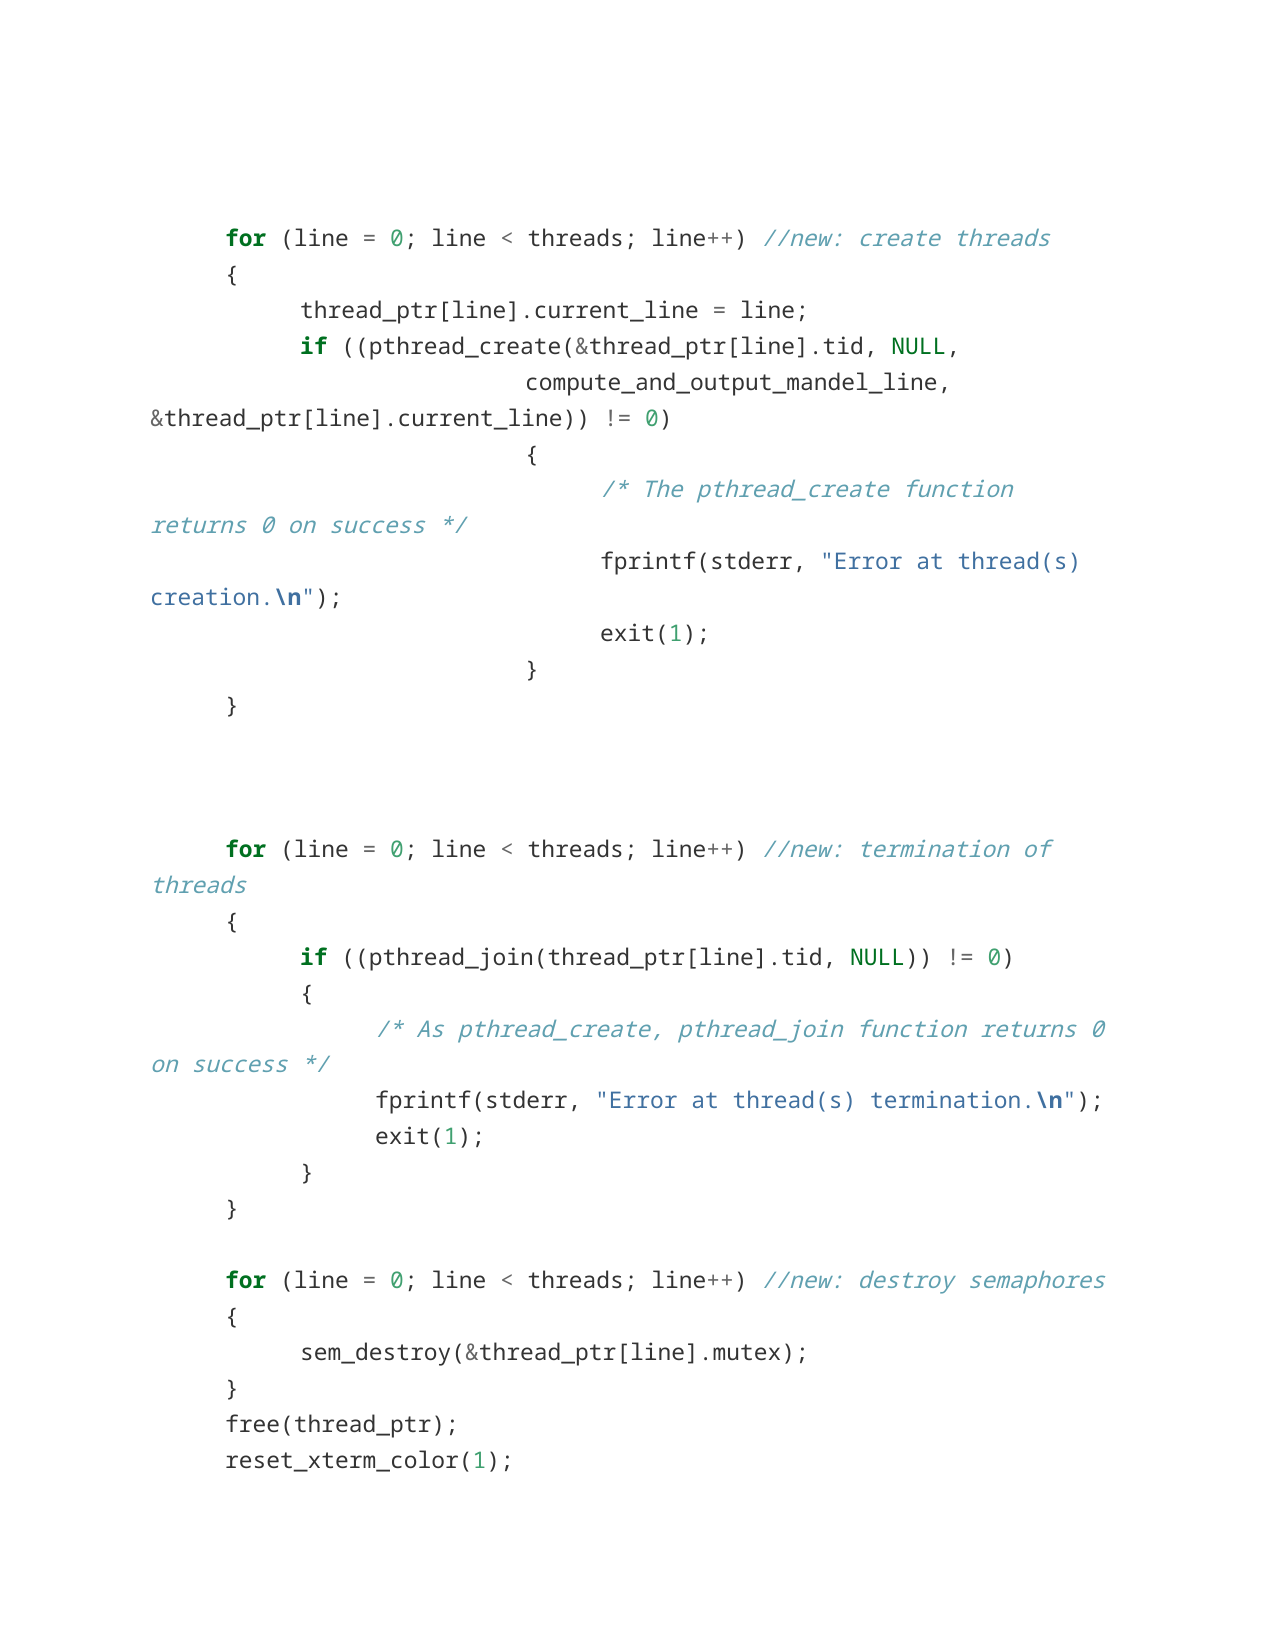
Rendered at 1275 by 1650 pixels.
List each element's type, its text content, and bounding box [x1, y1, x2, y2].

text fprintf(stderr, "Error at thread(s) termination.\n"); [150, 1084, 1125, 1116]
text /* As pthread_create, pthread_join function returns 0 on success */ [150, 1012, 1125, 1080]
text { [150, 258, 1125, 289]
text { [150, 905, 1125, 936]
text if ((pthread_join(thread_ptr[line].tid, NULL)) != 0) [150, 941, 1125, 972]
text exit(1); [150, 1120, 1125, 1152]
text compute_and_output_mandel_line, &thread_ptr[line].current_line)) != 0) [150, 366, 1125, 433]
text } [150, 1192, 1125, 1223]
text sem_destroy(&thread_ptr[line].mutex); [150, 1336, 1125, 1367]
text reset_xterm_color(1); [150, 1444, 1125, 1475]
text { [150, 437, 1125, 469]
text for (line = 0; line < threads; line++) //new: termination of threads [150, 833, 1125, 900]
text thread_ptr[line].current_line = line; [150, 294, 1125, 325]
text } [150, 1372, 1125, 1403]
text free(thread_ptr); [150, 1408, 1125, 1439]
text if ((pthread_create(&thread_ptr[line].tid, NULL, [150, 330, 1125, 361]
text } [150, 1156, 1125, 1187]
text for (line = 0; line < threads; line++) //new: destroy semaphores [150, 1264, 1125, 1295]
text fprintf(stderr, "Error at thread(s) creation.\n"); [150, 545, 1125, 612]
text { [150, 977, 1125, 1008]
text /* The pthread_create function returns 0 on success */ [150, 473, 1125, 541]
text } [150, 653, 1125, 684]
text { [150, 1300, 1125, 1331]
text exit(1); [150, 617, 1125, 648]
text for (line = 0; line < threads; line++) //new: create threads [150, 222, 1125, 253]
text } [150, 689, 1125, 720]
